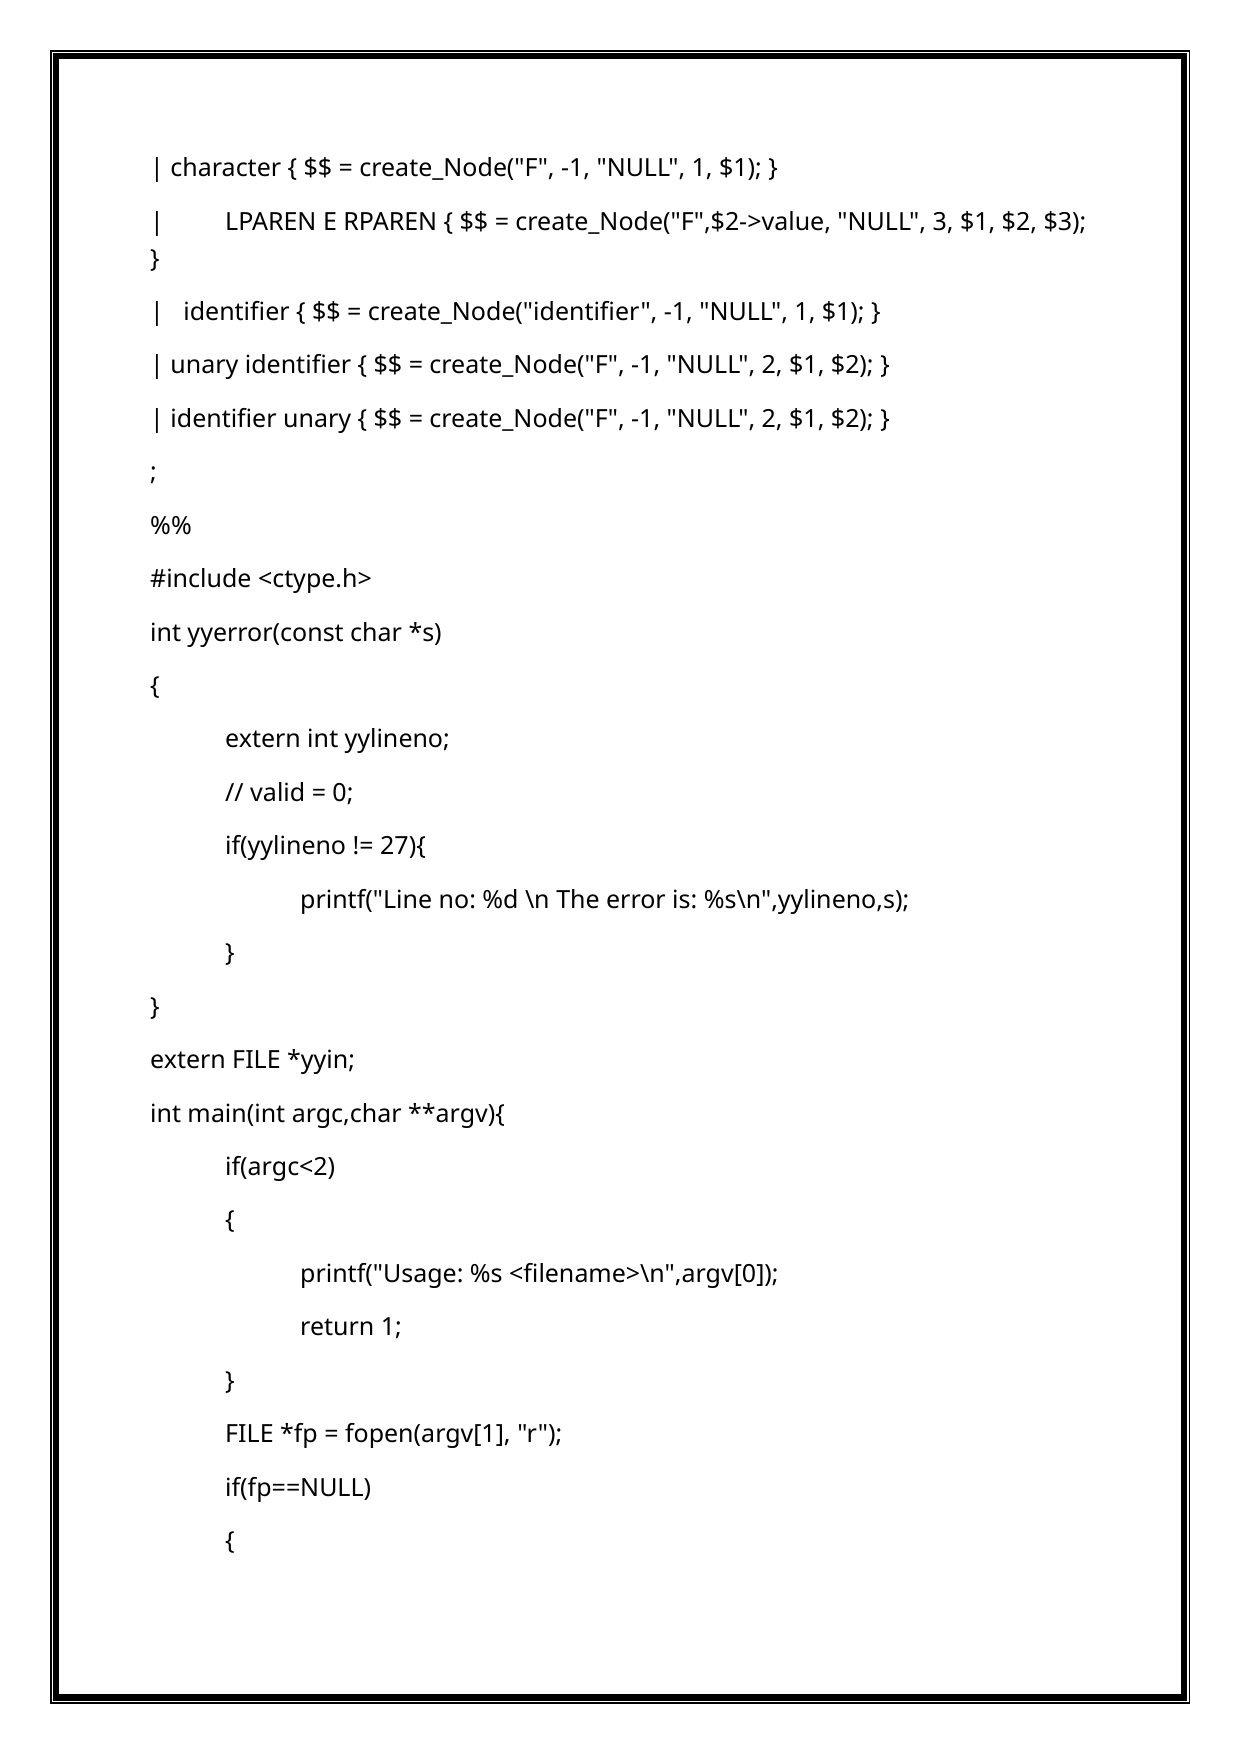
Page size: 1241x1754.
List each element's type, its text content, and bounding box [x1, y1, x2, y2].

text // valid = 0; [150, 774, 1090, 809]
text ; [150, 454, 1090, 488]
text } [150, 988, 1090, 1022]
text { [150, 1523, 1090, 1557]
text if(argc<2) [150, 1149, 1090, 1183]
text #include <ctype.h> [150, 561, 1090, 595]
text extern FILE *yyin; [150, 1042, 1090, 1076]
text { [150, 668, 1090, 702]
text | identifier { $$ = create_Node("identifier", -1, "NULL", 1, $1); } [150, 294, 1090, 328]
text | character { $$ = create_Node("F", -1, "NULL", 1, $1); } [150, 150, 1090, 184]
text | LPAREN E RPAREN { $$ = create_Node("F",$2->value, "NULL", 3, $1, $2, $3); } [150, 203, 1090, 274]
text FILE *fp = fopen(argv[1], "r"); [150, 1416, 1090, 1450]
text int yyerror(const char *s) [150, 614, 1090, 648]
text int main(int argc,char **argv){ [150, 1095, 1090, 1129]
text if(fp==NULL) [150, 1469, 1090, 1503]
text | unary identifier { $$ = create_Node("F", -1, "NULL", 2, $1, $2); } [150, 347, 1090, 381]
text if(yylineno != 27){ [150, 828, 1090, 862]
text { [150, 1202, 1090, 1236]
text return 1; [150, 1309, 1090, 1343]
text } [150, 1362, 1090, 1396]
text extern int yylineno; [150, 721, 1090, 755]
text | identifier unary { $$ = create_Node("F", -1, "NULL", 2, $1, $2); } [150, 401, 1090, 434]
text } [150, 935, 1090, 969]
text printf("Line no: %d \n The error is: %s\n",yylineno,s); [150, 881, 1090, 916]
text printf("Usage: %s <filename>\n",argv[0]); [150, 1256, 1090, 1289]
text %% [150, 507, 1090, 541]
